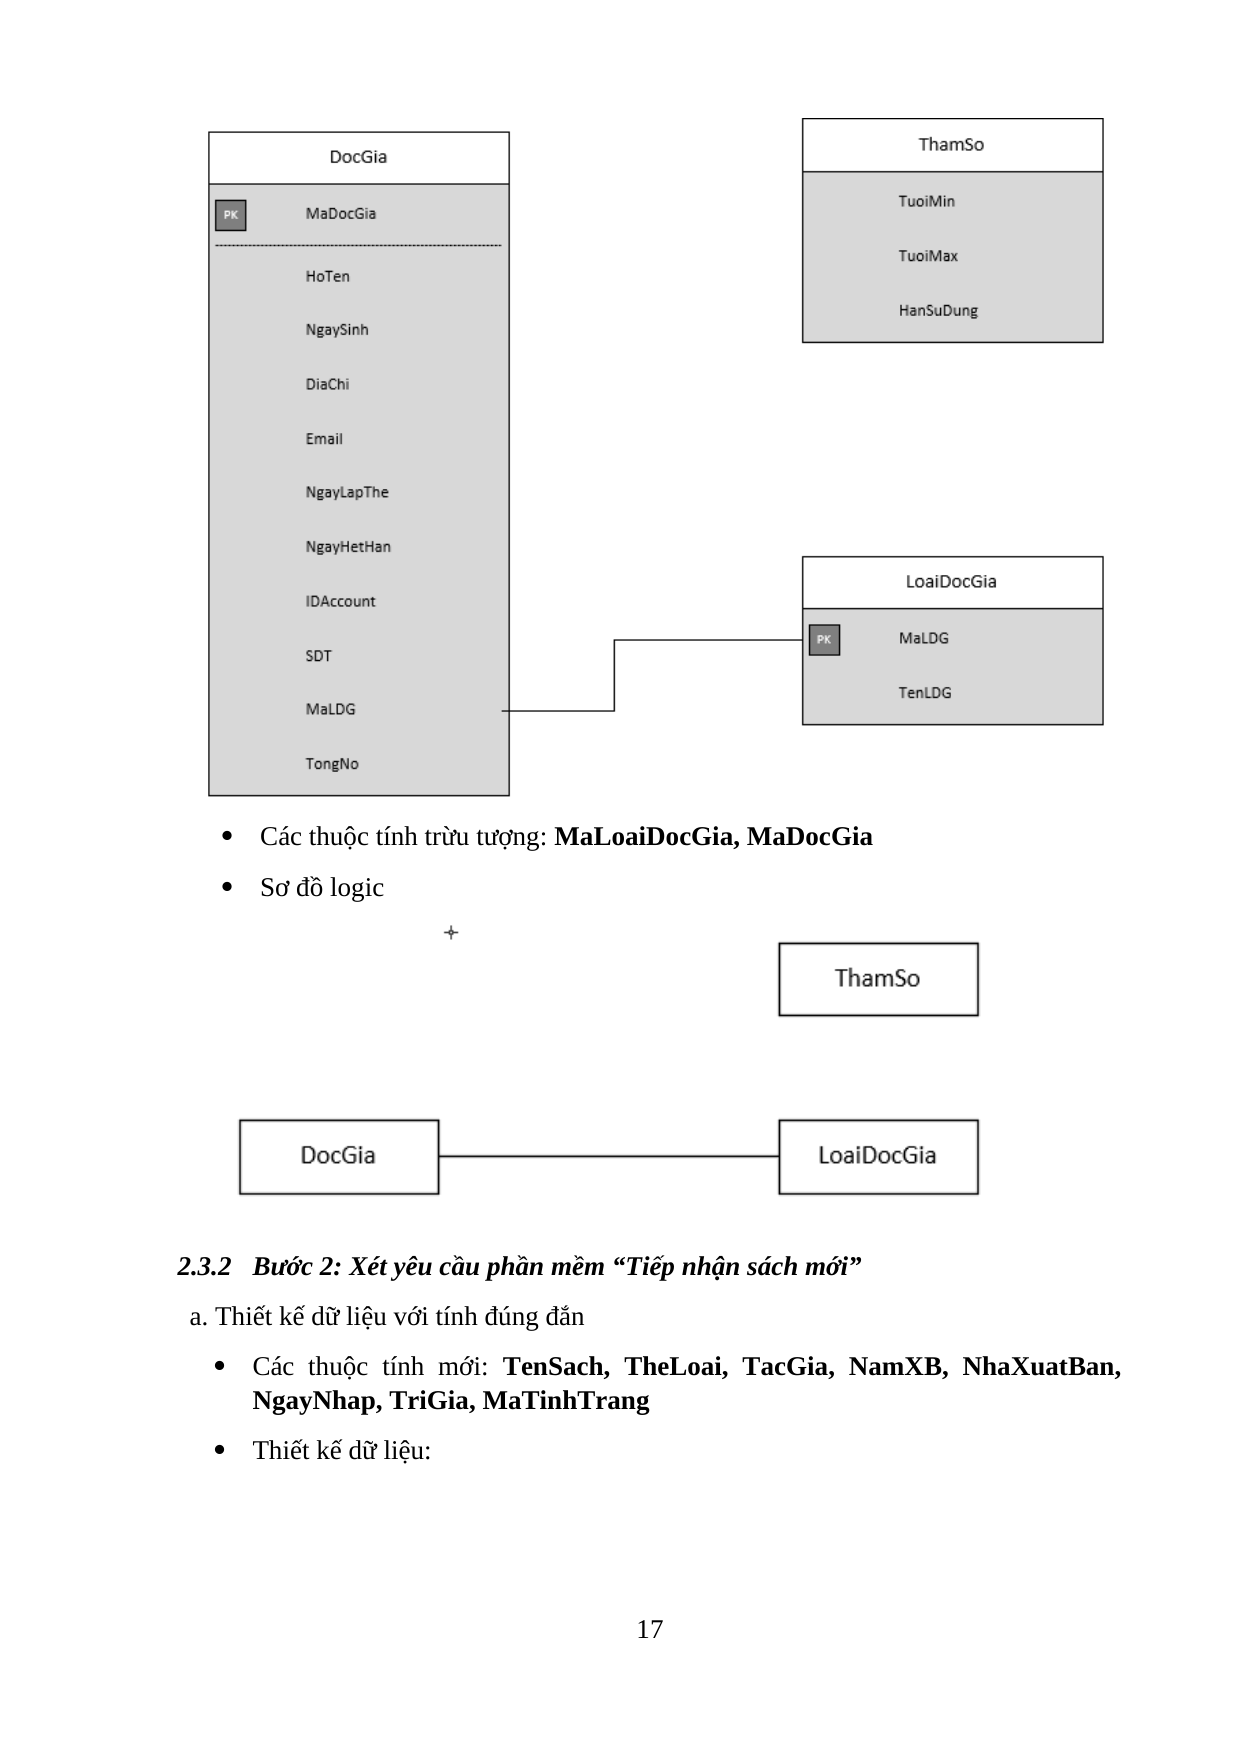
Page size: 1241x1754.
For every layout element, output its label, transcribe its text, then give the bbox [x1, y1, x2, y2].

list Sơ đồ logic [222, 871, 1122, 902]
text a. Thiết kế dữ liệu với tính đúng đắn [162, 1300, 1122, 1331]
list Thiết kế dữ liệu: [215, 1434, 1122, 1465]
list Các thuộc tính mới: TenSach, TheLoai, TacGia, NamXB, NhaXuatBan, NgayNhap, TriGia, MaTinhTrang [215, 1350, 1122, 1415]
list Bước 2: Xét yêu cầu phần mềm “Tiếp nhận sách mới” [177, 1250, 1122, 1281]
picture [177, 921, 1051, 1231]
list Các thuộc tính trừu tượng: MaLoaiDocGia, MaDocGia [222, 820, 1122, 852]
picture [192, 118, 1108, 802]
